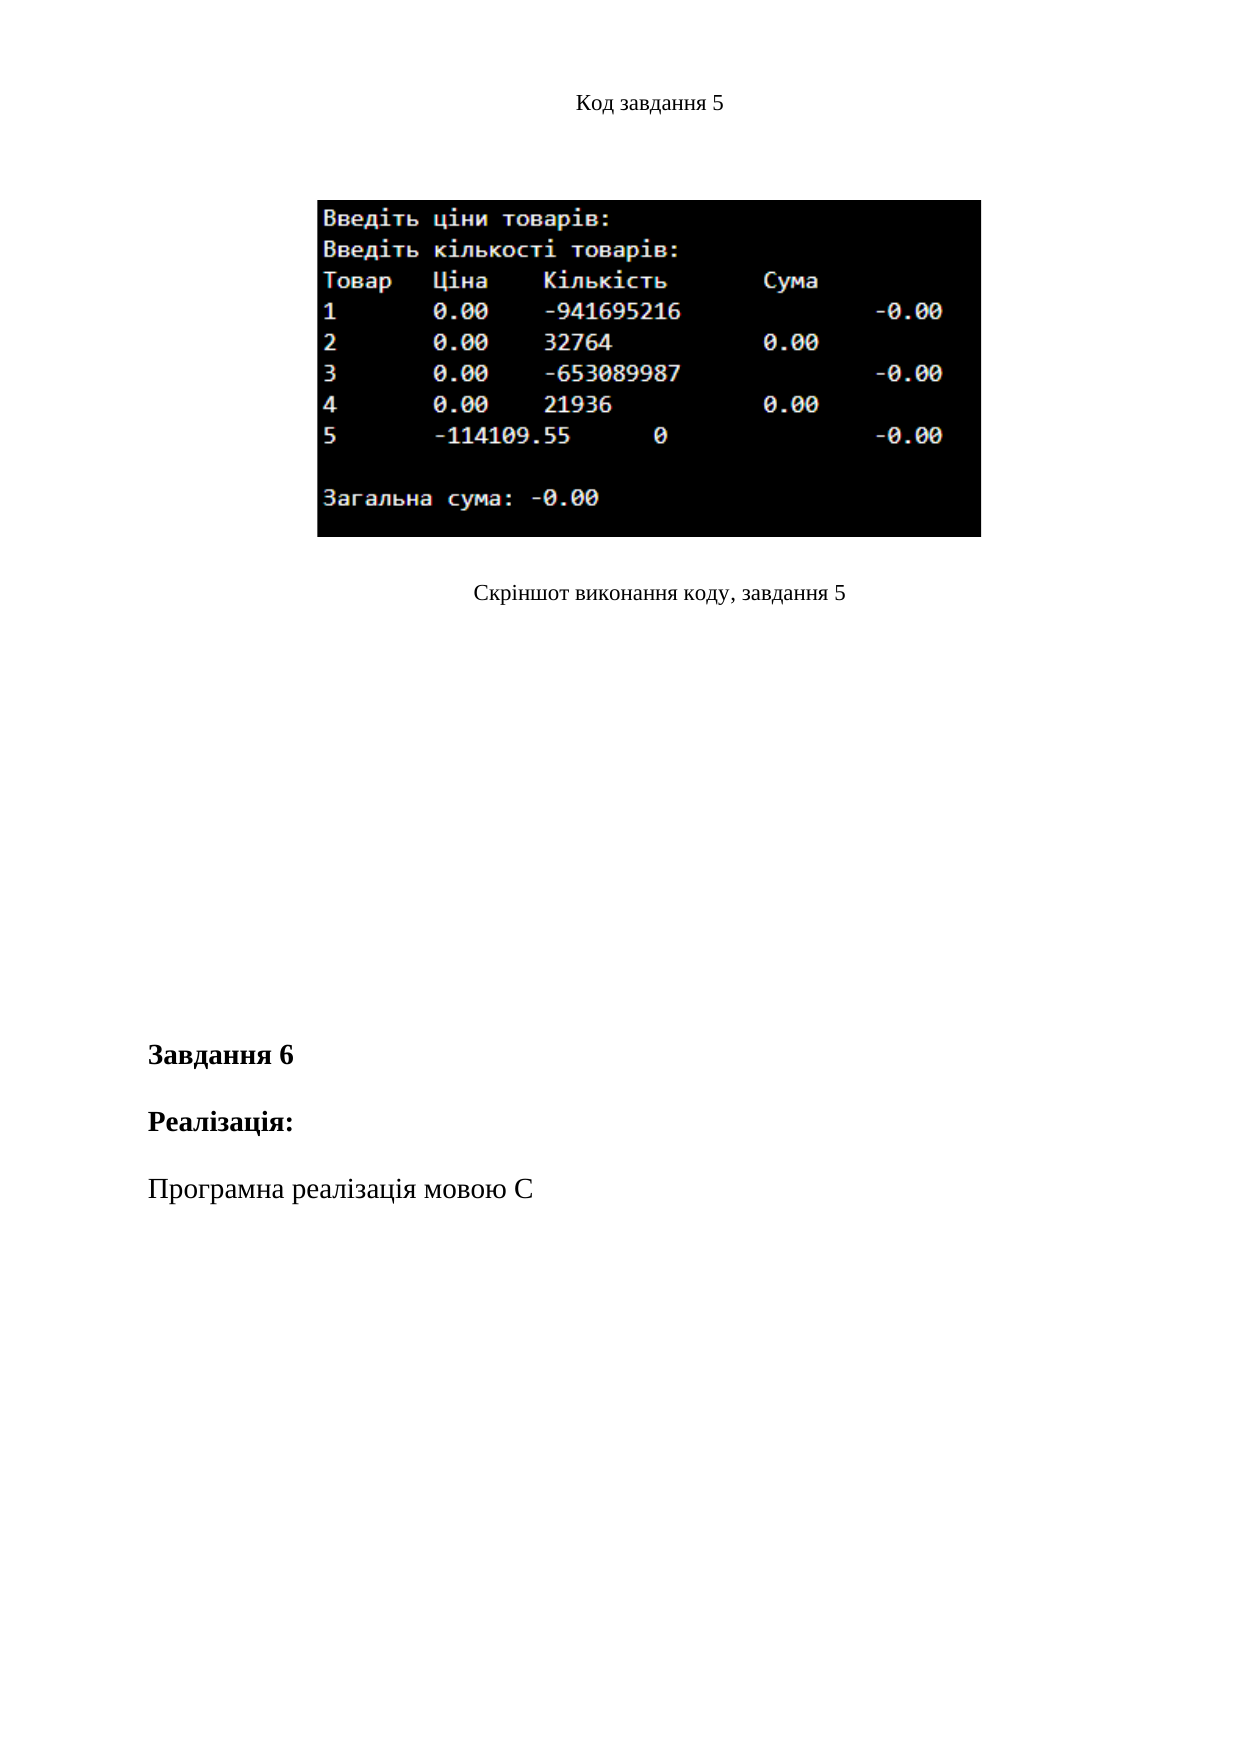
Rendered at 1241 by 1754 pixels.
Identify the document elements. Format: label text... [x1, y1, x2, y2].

text Реалізація: [148, 1104, 1152, 1138]
picture [317, 200, 982, 537]
text Програмна реалізація мовою С [148, 1171, 1152, 1204]
text Код завдання 5 [148, 88, 1152, 115]
text Завдання 6 [148, 1037, 1152, 1071]
